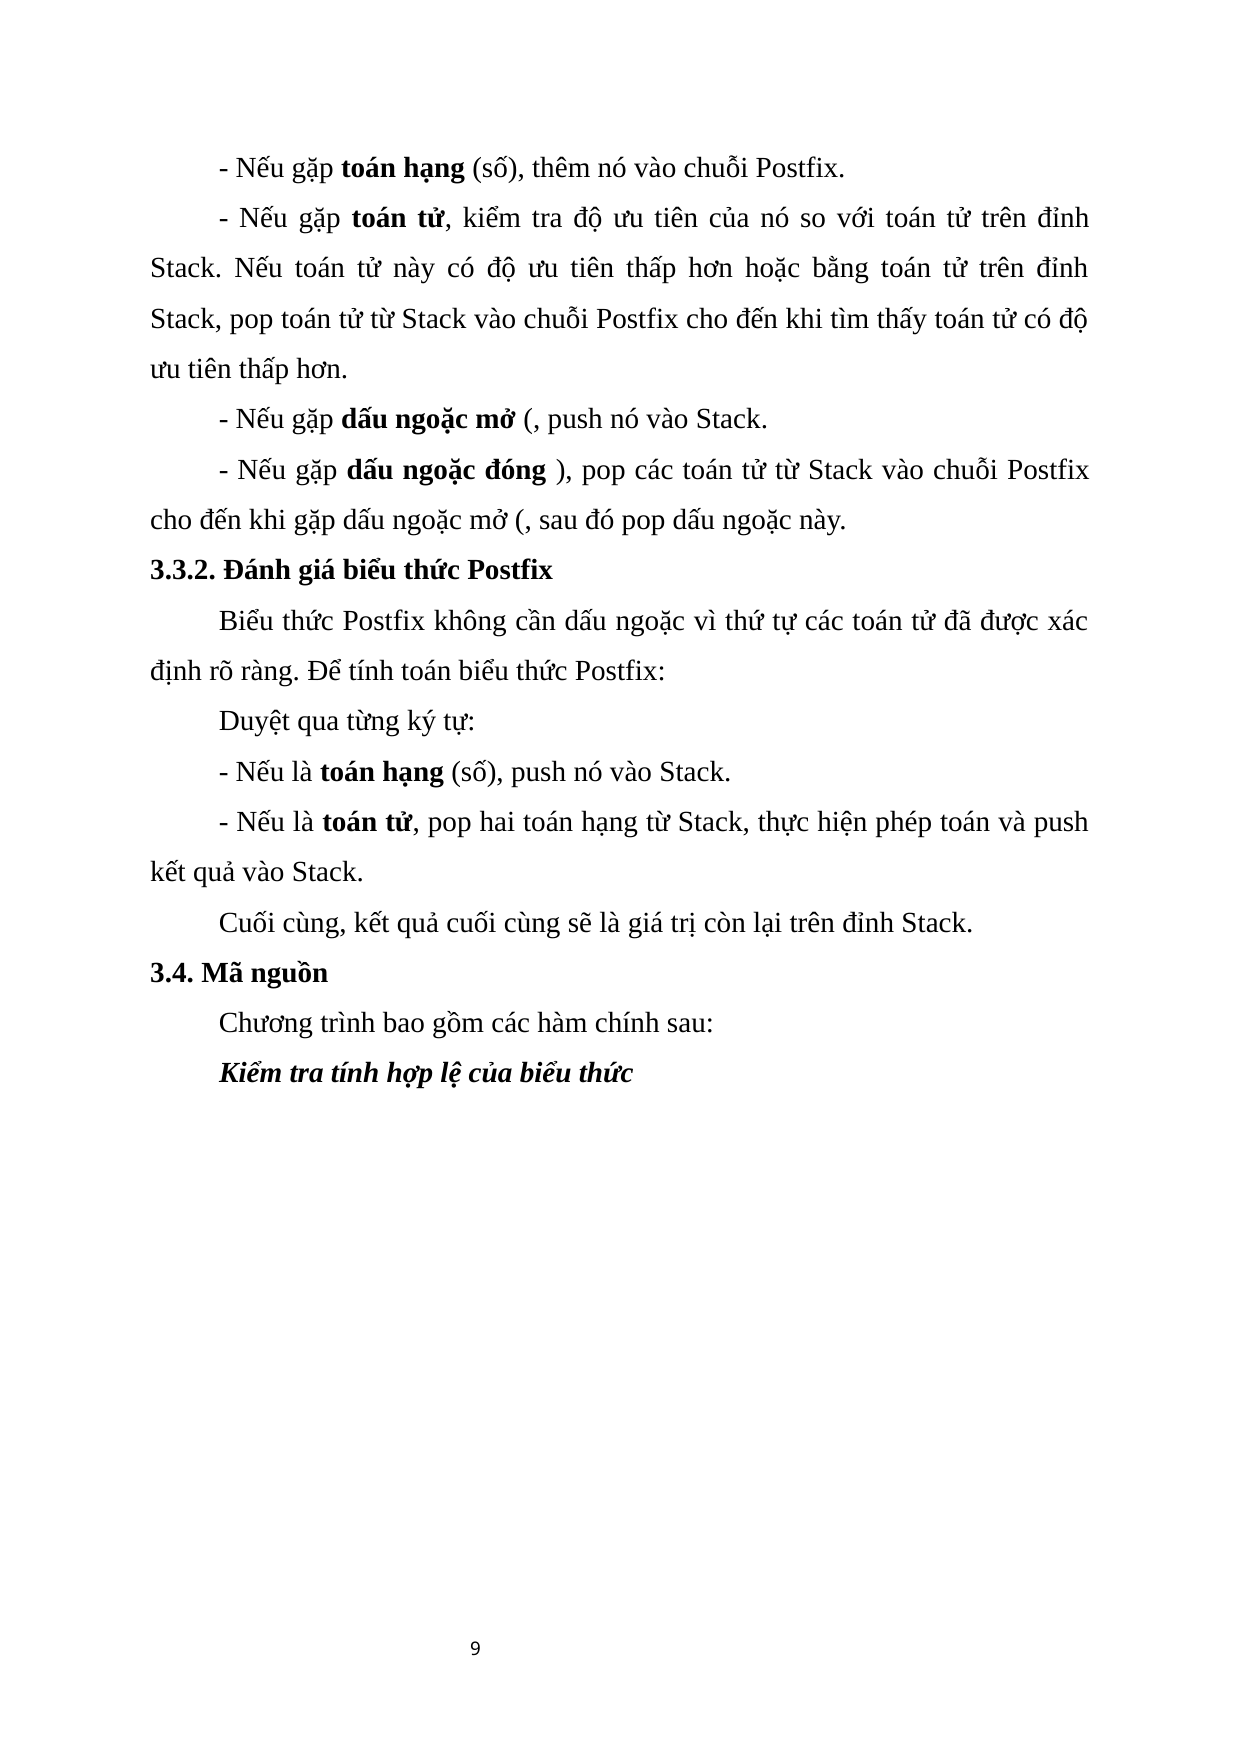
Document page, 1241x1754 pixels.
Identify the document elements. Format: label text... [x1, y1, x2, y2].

text - Nếu là toán tử, pop hai toán hạng từ Stack, thực hiện phép toán và push kết quả vào Stack. [150, 804, 1090, 888]
text - Nếu gặp dấu ngoặc đóng ), pop các toán tử từ Stack vào chuỗi Postfix cho đến khi gặp dấu ngoặc mở (, sau đó pop dấu ngoặc này. [150, 452, 1090, 536]
subtitle 3.4. Mã nguồn [150, 955, 1090, 988]
text Biểu thức Postfix không cần dấu ngoặc vì thứ tự các toán tử đã được xác định rõ ràng. Để tính toán biểu thức Postfix: [150, 603, 1090, 687]
text - Nếu gặp toán tử, kiểm tra độ ưu tiên của nó so với toán tử trên đỉnh Stack. Nếu toán tử này có độ ưu tiên thấp hơn hoặc bằng toán tử trên đỉnh Stack, pop toán tử từ Stack vào chuỗi Postfix cho đến khi tìm thấy toán tử có độ ưu tiên thấp hơn. [150, 200, 1090, 385]
text Duyệt qua từng ký tự: [150, 703, 1090, 737]
text 3.3.2. Đánh giá biểu thức Postfix [150, 552, 1090, 586]
text - Nếu gặp dấu ngoặc mở (, push nó vào Stack. [150, 402, 1090, 435]
text Cuối cùng, kết quả cuối cùng sẽ là giá trị còn lại trên đỉnh Stack. [150, 905, 1090, 938]
text - Nếu là toán hạng (số), push nó vào Stack. [150, 754, 1090, 787]
text Chương trình bao gồm các hàm chính sau: [150, 1005, 1090, 1039]
text - Nếu gặp toán hạng (số), thêm nó vào chuỗi Postfix. [150, 150, 1090, 183]
text Kiểm tra tính hợp lệ của biểu thức [150, 1056, 1090, 1089]
